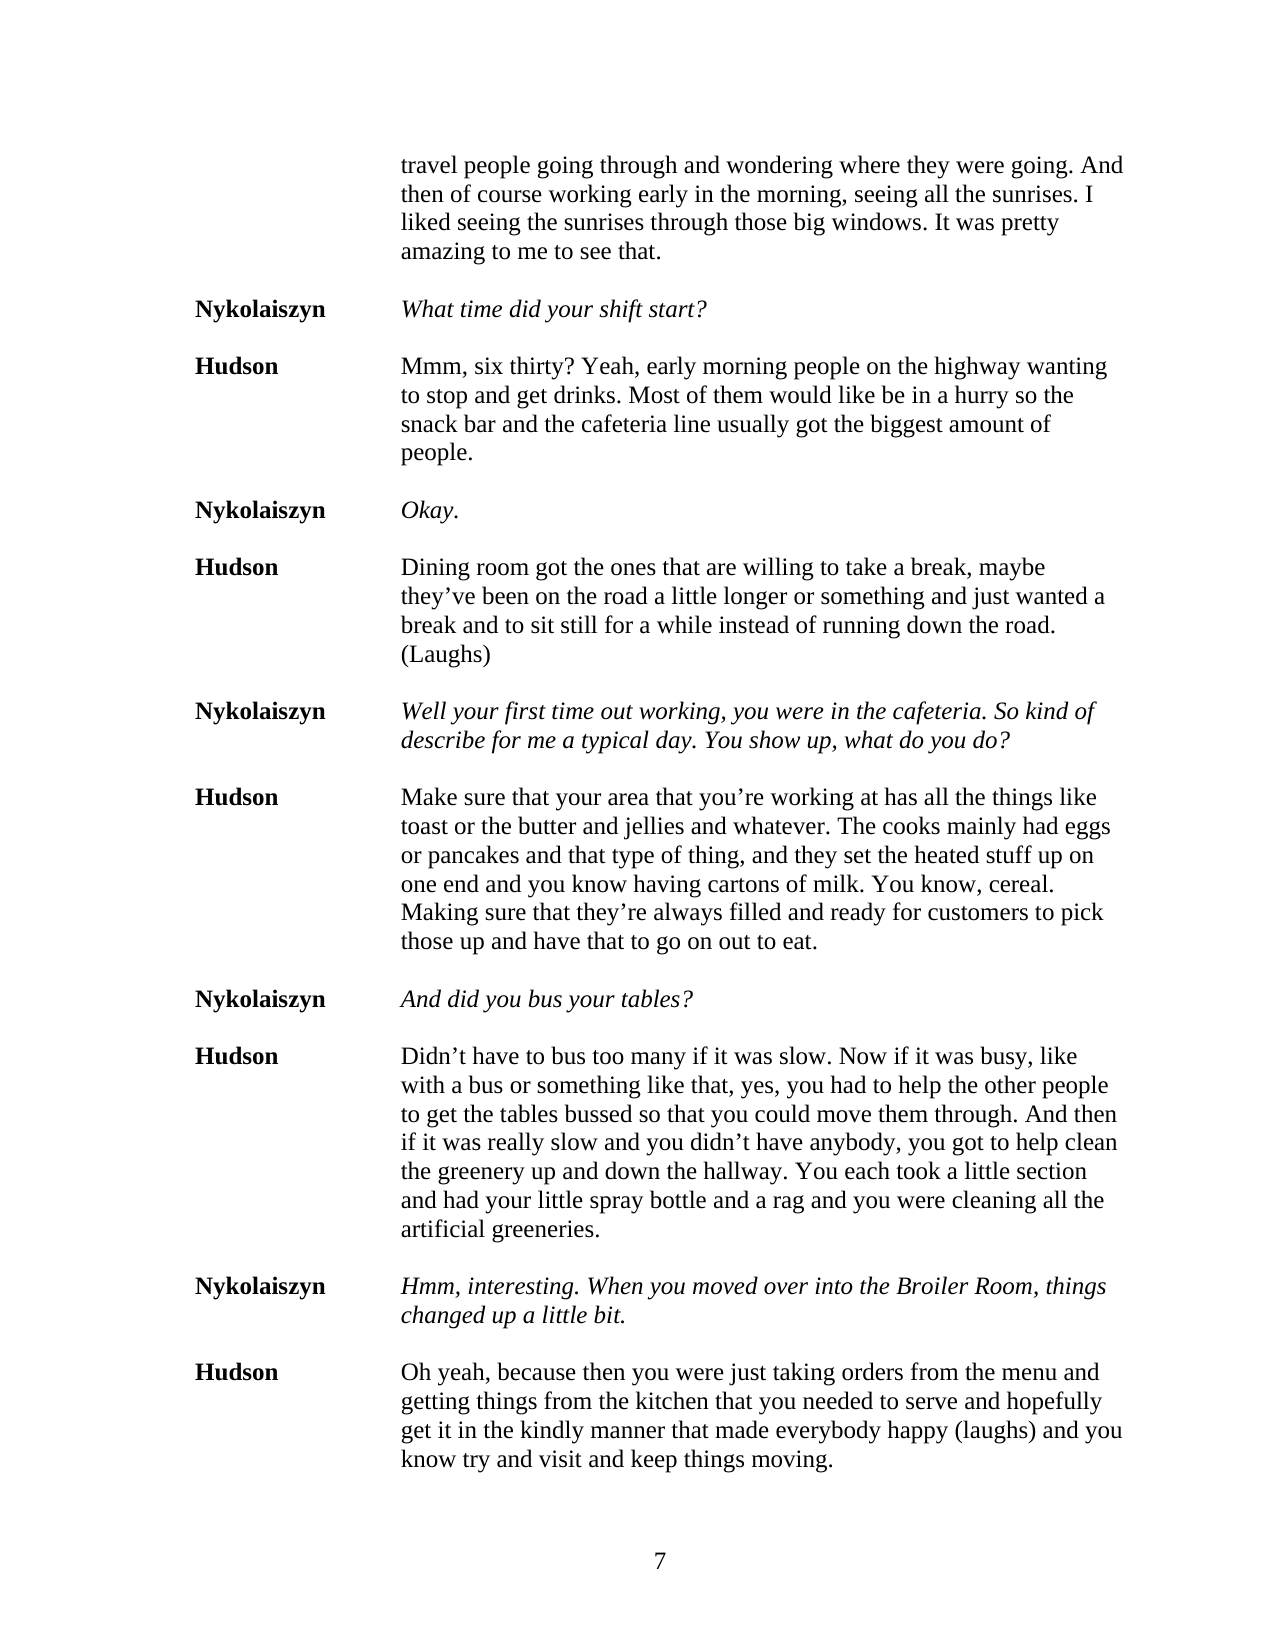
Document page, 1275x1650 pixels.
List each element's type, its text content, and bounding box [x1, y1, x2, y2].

text Nykolaiszyn Hmm, interesting. When you moved over into the Broiler Room, things changed up a little bit. [195, 1271, 1125, 1329]
text Hudson Oh yeah, because then you were just taking orders from the menu and getting things from the kitchen that you needed to serve and hopefully get it in the kindly manner that made everybody happy (laughs) and you know try and visit and keep things moving. [195, 1357, 1125, 1472]
text Hudson Didn’t have to bus too many if it was slow. Now if it was busy, like with a bus or something like that, yes, you had to help the other people to get the tables bussed so that you could move them through. And then if it was really slow and you didn’t have anybody, you got to help clean the greenery up and down the hallway. You each took a little section and had your little spray bottle and a rag and you were cleaning all the artificial greeneries. [195, 1041, 1125, 1242]
text Hudson Dining room got the ones that are willing to take a break, maybe they’ve been on the road a little longer or something and just wanted a break and to sit still for a while instead of running down the road. (Laughs) [195, 552, 1125, 667]
text Nykolaiszyn Okay. [195, 495, 1125, 524]
text Hudson Make sure that your area that you’re working at has all the things like toast or the butter and jellies and whatever. The cooks mainly had eggs or pancakes and that type of thing, and they set the heated stuff up on one end and you know having cartons of milk. You know, cereal. Making sure that they’re always filled and ready for customers to pick those up and have that to go on out to eat. [195, 782, 1125, 955]
text Nykolaiszyn And did you bus your tables? [195, 984, 1125, 1012]
text Nykolaiszyn Well your first time out working, you were in the cafeteria. So kind of describe for me a typical day. You show up, what do you do? [195, 696, 1125, 782]
text Hudson Mmm, six thirty? Yeah, early morning people on the highway wanting to stop and get drinks. Most of them would like be in a hurry so the snack bar and the cafeteria line usually got the biggest amount of people. [195, 351, 1125, 466]
text Nykolaiszyn What time did your shift start? [195, 294, 1125, 322]
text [195, 150, 1125, 265]
